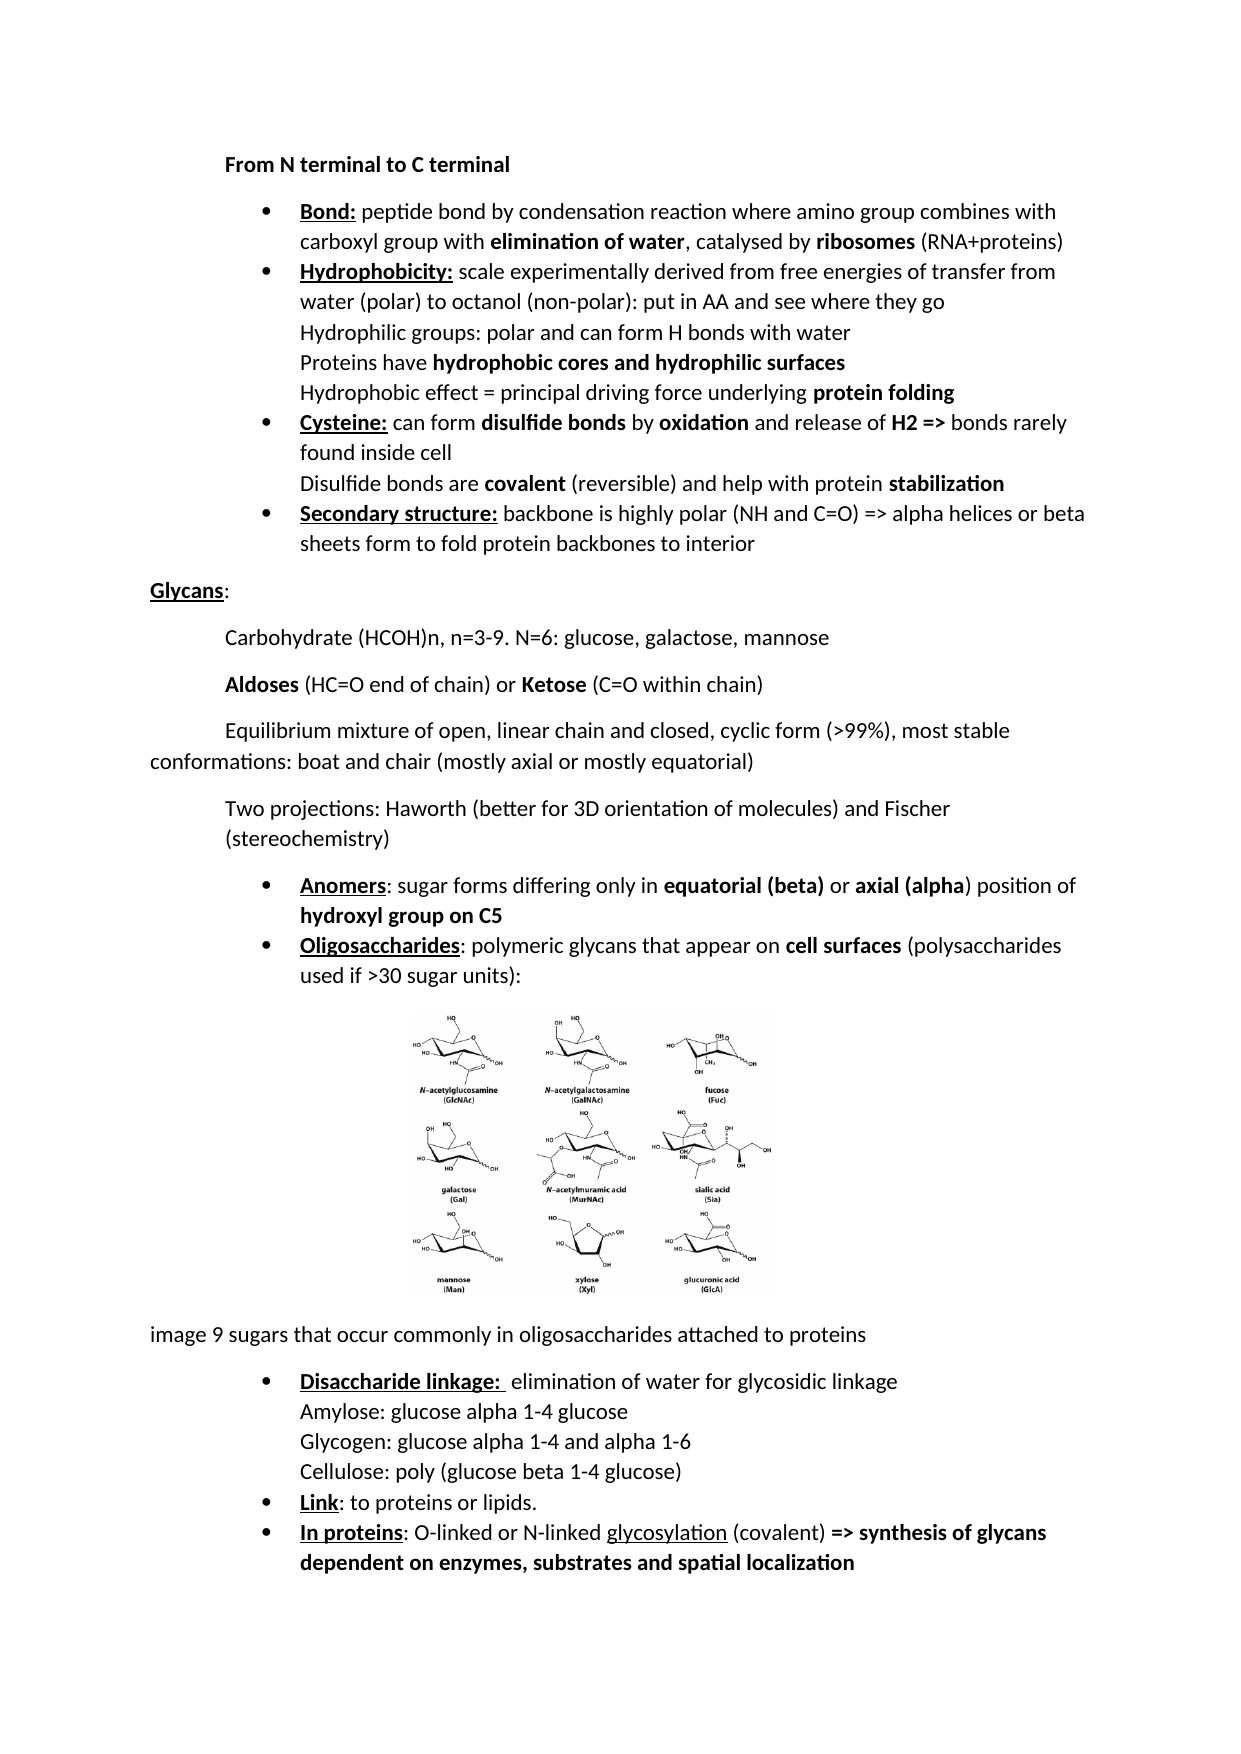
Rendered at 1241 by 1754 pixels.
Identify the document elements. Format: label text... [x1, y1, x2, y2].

text Equilibrium mixture of open, linear chain and closed, cyclic form (>99%), most stable conformations: boat and chair (mostly axial or mostly equatorial) [150, 717, 1090, 775]
list Amylose: glucose alpha 1-4 glucose [300, 1397, 1090, 1425]
list Secondary structure: backbone is highly polar (NH and C=O) => alpha helices or beta sheets form to fold protein backbones to interior [262, 499, 1090, 557]
text Carbohydrate (HCOH)n, n=3-9. N=6: glucose, galactose, mannose [150, 623, 1090, 651]
list In proteins: O-linked or N-linked glycosylation (covalent) => synthesis of glycans dependent on enzymes, substrates and spatial localization [262, 1518, 1090, 1576]
list Disaccharide linkage: elimination of water for glycosidic linkage [262, 1367, 1090, 1395]
text Two projections: Haworth (better for 3D orientation of molecules) and Fischer (stereochemistry) [225, 794, 1090, 852]
list Cysteine: can form disulfide bonds by oxidation and release of H2 => bonds rarely found inside cell [262, 408, 1090, 467]
list Hydrophobicity: scale experimentally derived from free energies of transfer from water (polar) to octanol (non-polar): put in AA and see where they go [262, 257, 1090, 316]
list Hydrophilic groups: polar and can form H bonds with water [300, 318, 1090, 346]
list Cellulose: poly (glucose beta 1-4 glucose) [300, 1457, 1090, 1486]
text From N terminal to C terminal [225, 150, 1090, 178]
list Proteins have hydrophobic cores and hydrophilic surfaces [300, 348, 1090, 376]
list Bond: peptide bond by condensation reaction where amino group combines with carboxyl group with elimination of water, catalysed by ribosomes (RNA+proteins) [262, 197, 1090, 255]
list Oligosaccharides: polymeric glycans that appear on cell surfaces (polysaccharides used if >30 sugar units): [262, 931, 1090, 989]
list Disulfide bonds are covalent (reversible) and help with protein stabilization [300, 469, 1090, 497]
list Glycogen: glucose alpha 1-4 and alpha 1-6 [300, 1427, 1090, 1455]
list Link: to proteins or lipids. [262, 1488, 1090, 1516]
list Anomers: sugar forms differing only in equatorial (beta) or axial (alpha) position of hydroxyl group on C5 [262, 871, 1090, 929]
text Aldoses (HC=O end of chain) or Ketose (C=O within chain) [150, 670, 1090, 698]
picture [396, 1010, 845, 1299]
text Glycans: [150, 576, 1090, 604]
list Hydrophobic effect = principal driving force underlying protein folding [300, 378, 1090, 406]
